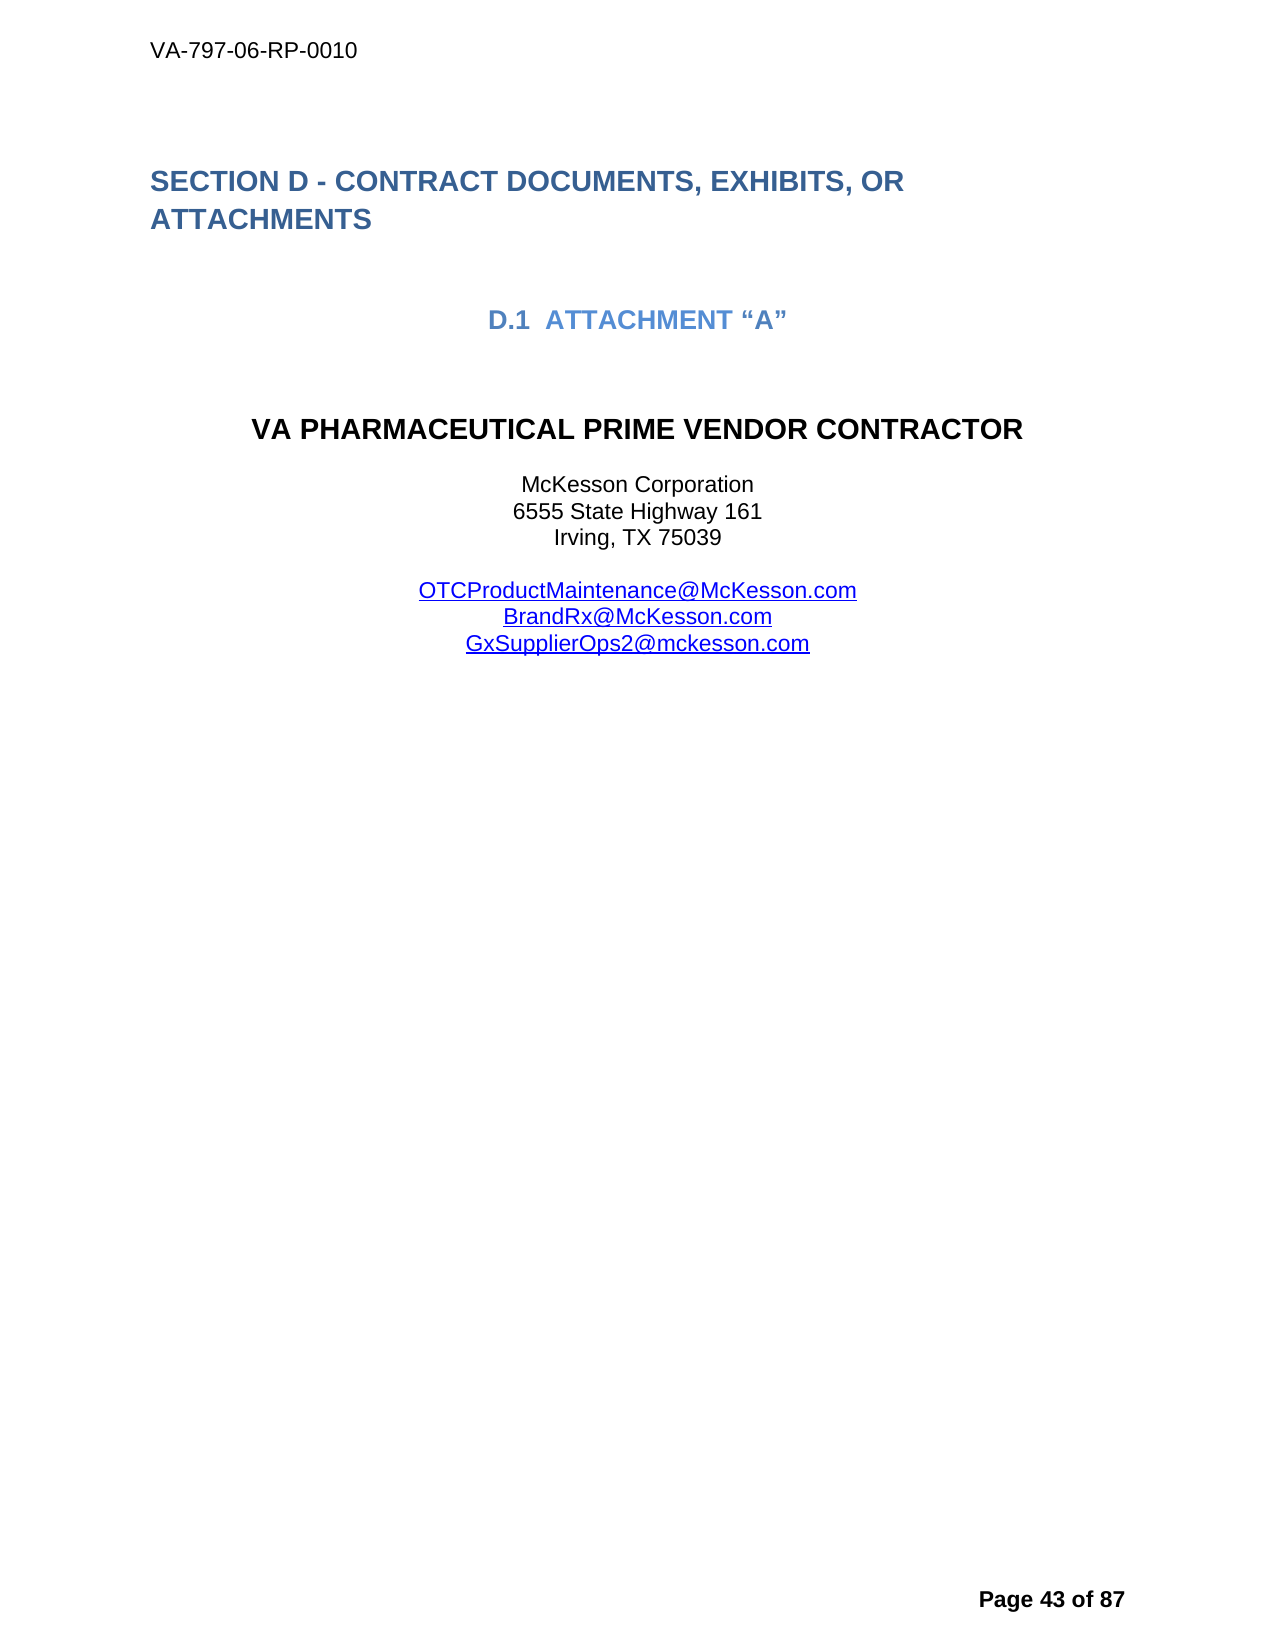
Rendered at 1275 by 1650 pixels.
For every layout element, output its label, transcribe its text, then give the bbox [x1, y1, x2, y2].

subtitle D.1 ATTACHMENT “A” [150, 304, 1125, 335]
text OTCProductMaintenance@McKesson.com [150, 577, 1125, 603]
subtitle SECTION D - CONTRACT DOCUMENTS, EXHIBITS, OR ATTACHMENTS [150, 163, 1125, 236]
text 6555 State Highway 161 [150, 498, 1125, 524]
text McKesson Corporation [150, 471, 1125, 498]
text BrandRx@McKesson.com [150, 603, 1125, 629]
text Irving, TX 75039 [150, 524, 1125, 550]
text VA PHARMACEUTICAL PRIME VENDOR CONTRACTOR [150, 412, 1125, 446]
text GxSupplierOps2@mckesson.com [150, 629, 1125, 656]
